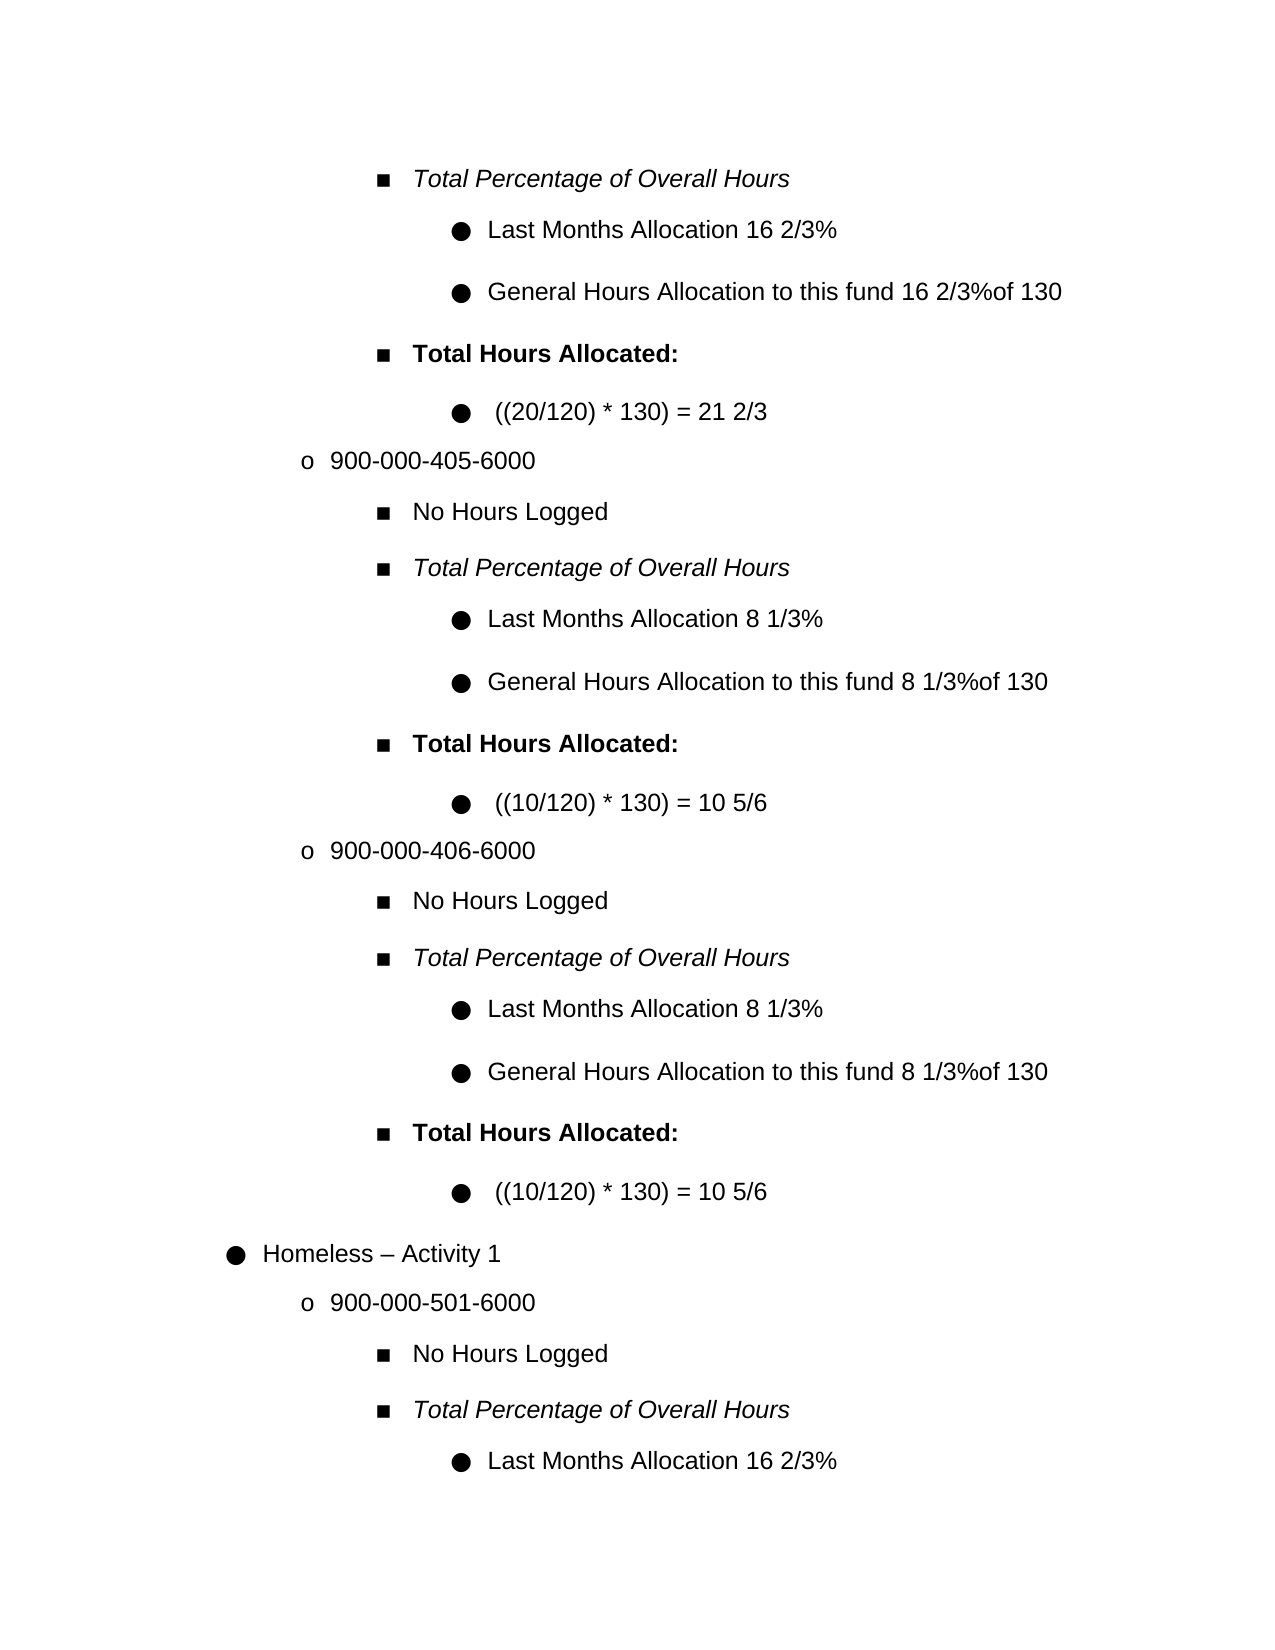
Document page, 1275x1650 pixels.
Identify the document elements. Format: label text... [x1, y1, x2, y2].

subtitle Total Hours Allocated: [375, 325, 1100, 377]
text o 900-000-405-6000 [300, 446, 1100, 477]
list Last Months Allocation 16 2/3% [450, 201, 1100, 253]
list Last Months Allocation 16 2/3% [450, 1433, 1100, 1484]
list ((10/120) * 130) = 10 5/6 [450, 774, 1100, 825]
list No Hours Logged [375, 483, 1100, 534]
list Homeless – Activity 1 [225, 1226, 1100, 1277]
list No Hours Logged [375, 1325, 1100, 1376]
list Total Percentage of Overall Hours [375, 1381, 1100, 1433]
list General Hours Allocation to this fund 8 1/3%of 130 [450, 1043, 1100, 1094]
subtitle Total Hours Allocated: [375, 1105, 1100, 1156]
list General Hours Allocation to this fund 16 2/3%of 130 [450, 263, 1100, 314]
list Total Percentage of Overall Hours [375, 929, 1100, 980]
list ((20/120) * 130) = 21 2/3 [450, 384, 1100, 435]
subtitle Total Hours Allocated: [375, 716, 1100, 767]
list Last Months Allocation 8 1/3% [450, 980, 1100, 1032]
list No Hours Logged [375, 873, 1100, 924]
list ((10/120) * 130) = 10 5/6 [450, 1163, 1100, 1214]
text o 900-000-406-6000 [300, 836, 1100, 867]
list Total Percentage of Overall Hours [375, 539, 1100, 591]
list General Hours Allocation to this fund 8 1/3%of 130 [450, 653, 1100, 704]
list Last Months Allocation 8 1/3% [450, 591, 1100, 642]
text o 900-000-501-6000 [300, 1288, 1100, 1319]
list Total Percentage of Overall Hours [375, 150, 1100, 201]
